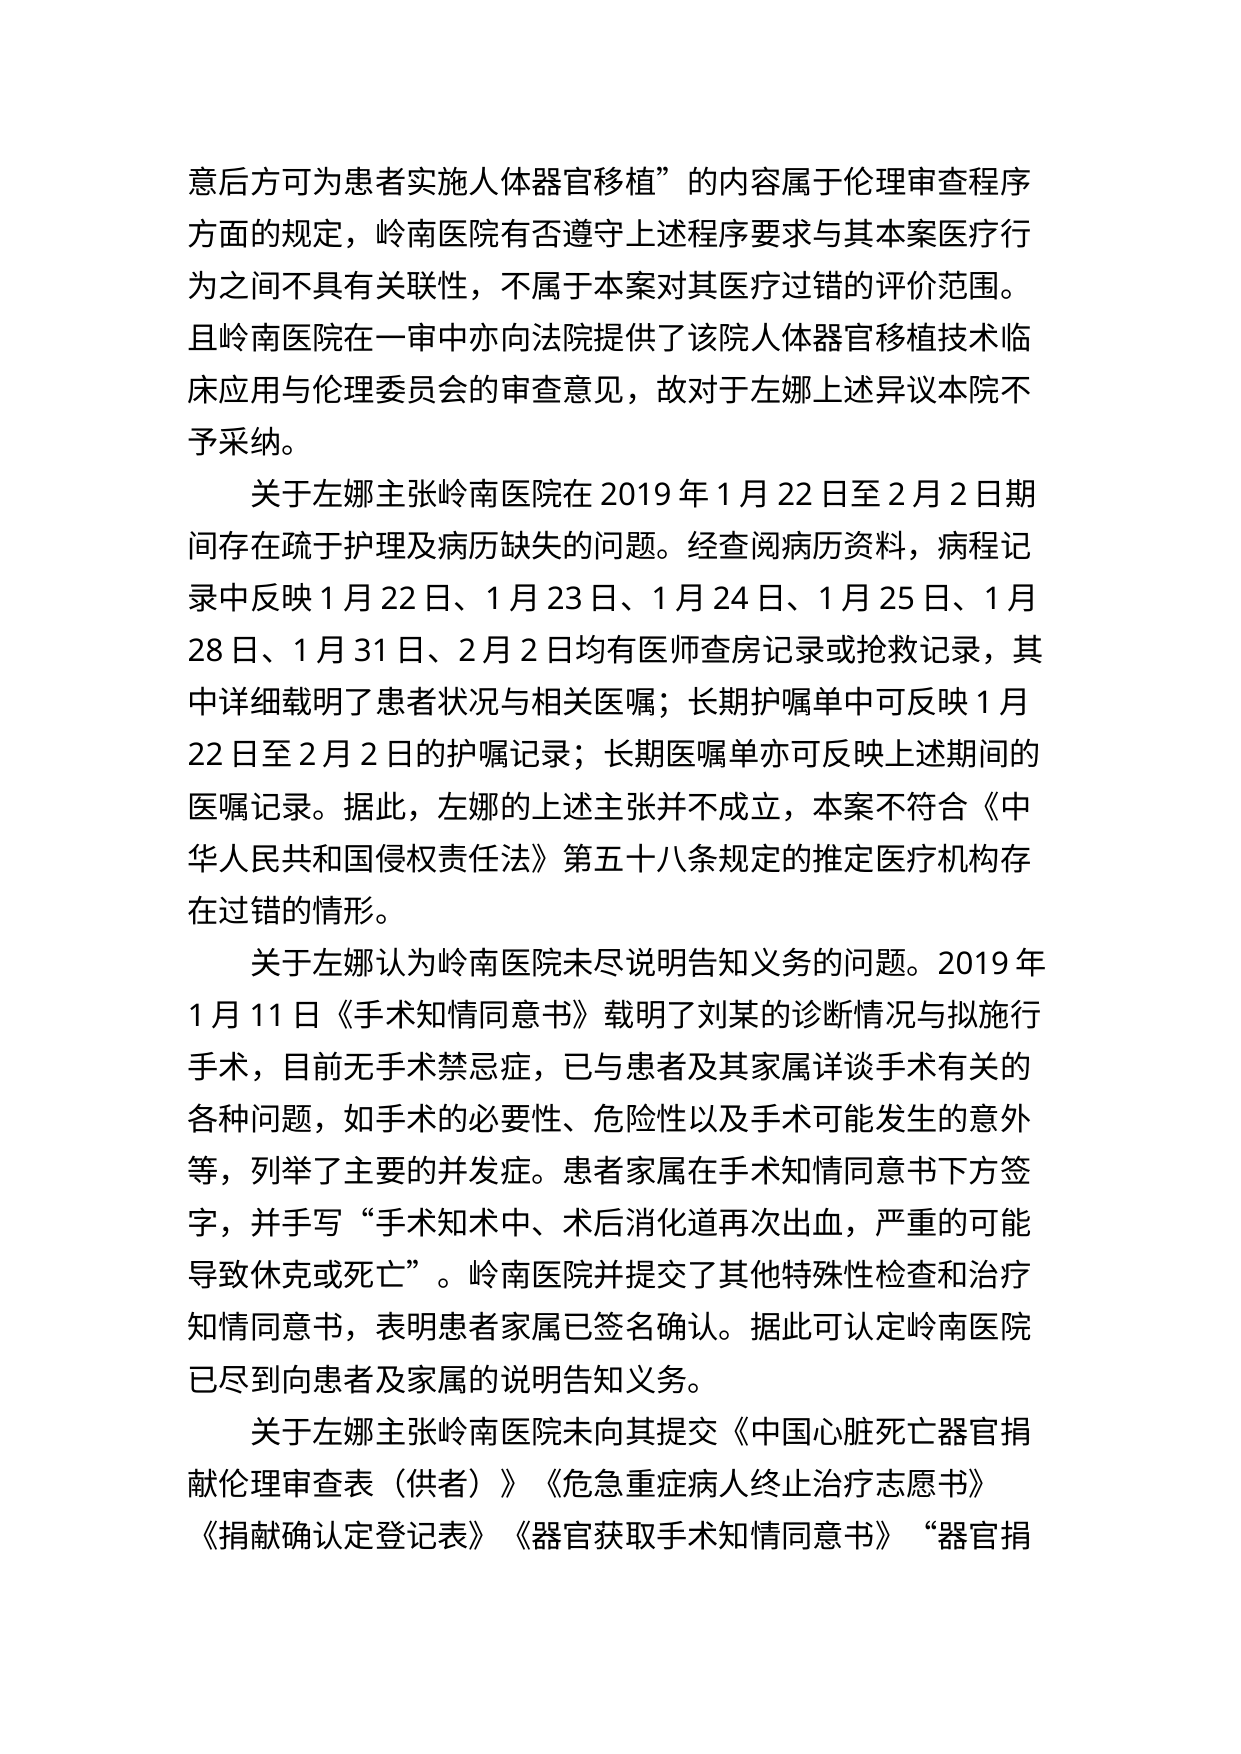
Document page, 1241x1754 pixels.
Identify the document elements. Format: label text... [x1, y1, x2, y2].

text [187, 1400, 1053, 1556]
text 关于左娜认为岭南医院未尽说明告知义务的问题。2019年1月11日《手术知情同意书》载明了刘某的诊断情况与拟施行手术，目前无手术禁忌症，已与患者及其家属详谈手术有关的各种问题，如手术的必要性、危险性以及手术可能发生的意外等，列举了主要的并发症。患者家属在手术知情同意书下方签字，并手写“手术知术中、术后消化道再次出血，严重的可能导致休克或死亡”。岭南医院并提交了其他特殊性检查和治疗知情同意书，表明患者家属已签名确认。据此可认定岭南医院已尽到向患者及家属的说明告知义务。 [187, 931, 1053, 1400]
text 关于左娜主张岭南医院在2019年1月22日至2月2日期间存在疏于护理及病历缺失的问题。经查阅病历资料，病程记录中反映1月22日、1月23日、1月24日、1月25日、1月28日、1月31日、2月2日均有医师查房记录或抢救记录，其中详细载明了患者状况与相关医嘱；长期护嘱单中可反映1月22日至2月2日的护嘱记录；长期医嘱单亦可反映上述期间的医嘱记录。据此，左娜的上述主张并不成立，本案不符合《中华人民共和国侵权责任法》第五十八条规定的推定医疗机构存在过错的情形。 [187, 462, 1053, 931]
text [187, 150, 1053, 462]
